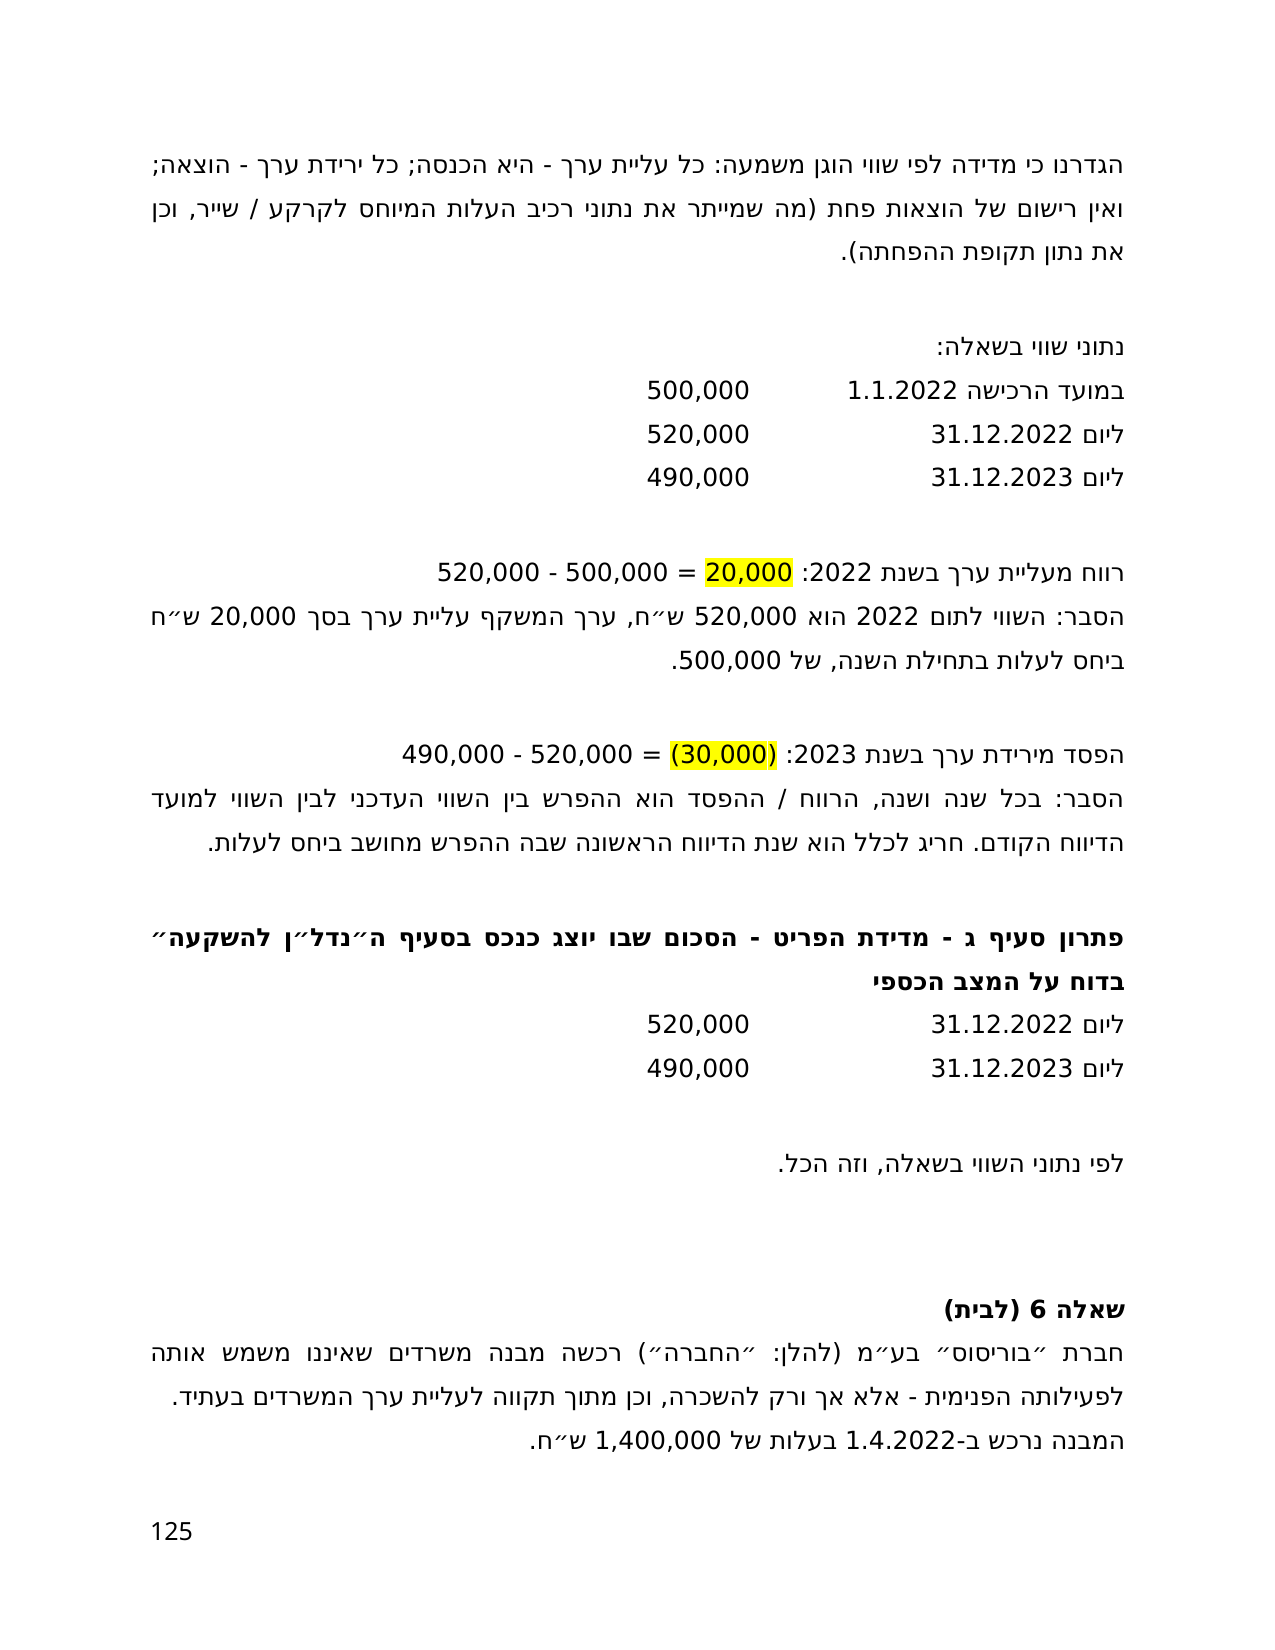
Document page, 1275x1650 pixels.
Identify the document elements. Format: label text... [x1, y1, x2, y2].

text הסבר: השווי לתום 2022 הוא 520,000 ש״ח, ערך המשקף עליית ערך בסך 20,000 ש״ח ביחס לעלות בתחילת השנה, של 500,000. [150, 602, 1125, 675]
text פתרון סעיף ג - מדידת הפריט - הסכום שבו יוצג כנכס בסעיף ה״נדל״ן להשקעה״ בדוח על המצב הכספי [150, 923, 1125, 996]
text המבנה נרכש ב-1.4.2022 בעלות של 1,400,000 ש״ח. [150, 1426, 1125, 1455]
text לפי נתוני השווי בשאלה, וזה הכל. [150, 1149, 1125, 1178]
text רווח מעליית ערך בשנת 2022: 20,000 = 500,000 - 520,000 [150, 558, 705, 587]
text חברת ״בוריסוס״ בע״מ (להלן: ״החברה״) רכשה מבנה משרדים שאיננו משמש אותה לפעילותה הפנימית - אלא אך ורק להשכרה, וכן מתוך תקווה לעליית ערך המשרדים בעתיד. [150, 1338, 1125, 1411]
text הסבר: בכל שנה ושנה, הרווח / ההפסד הוא ההפרש בין השווי העדכני לבין השווי למועד הדיווח הקודם. חריג לכלל הוא שנת הדיווח הראשונה שבה ההפרש מחושב ביחס לעלות. [150, 784, 1125, 857]
text הפסד מירידת ערך בשנת 2023: (30,000) = 520,000 - 490,000 [777, 741, 1125, 770]
text רווח מעליית ערך בשנת 2022: 20,000 = 500,000 - 520,000 [793, 558, 1125, 587]
text הגדרנו כי מדידה לפי שווי הוגן משמעה: כל עליית ערך - היא הכנסה; כל ירידת ערך - הוצאה; ואין רישום של הוצאות פחת (מה שמייתר את נתוני רכיב העלות המיוחס לקרקע / שייר, וכן את נתון תקופת ההפחתה). [150, 150, 1125, 267]
text נתוני שווי בשאלה: [150, 332, 1125, 361]
text ליום 31.12.2023 490,000 [150, 463, 1125, 493]
text הפסד מירידת ערך בשנת 2023: (30,000) = 520,000 - 490,000 [150, 741, 670, 770]
text ליום 31.12.2022 520,000 [150, 420, 1125, 449]
text שאלה 6 (לבית) [150, 1295, 1125, 1324]
text ליום 31.12.2023 490,000 [150, 1054, 1125, 1083]
text במועד הרכישה 1.1.2022 500,000 [150, 376, 1125, 405]
text ליום 31.12.2022 520,000 [150, 1010, 1125, 1039]
